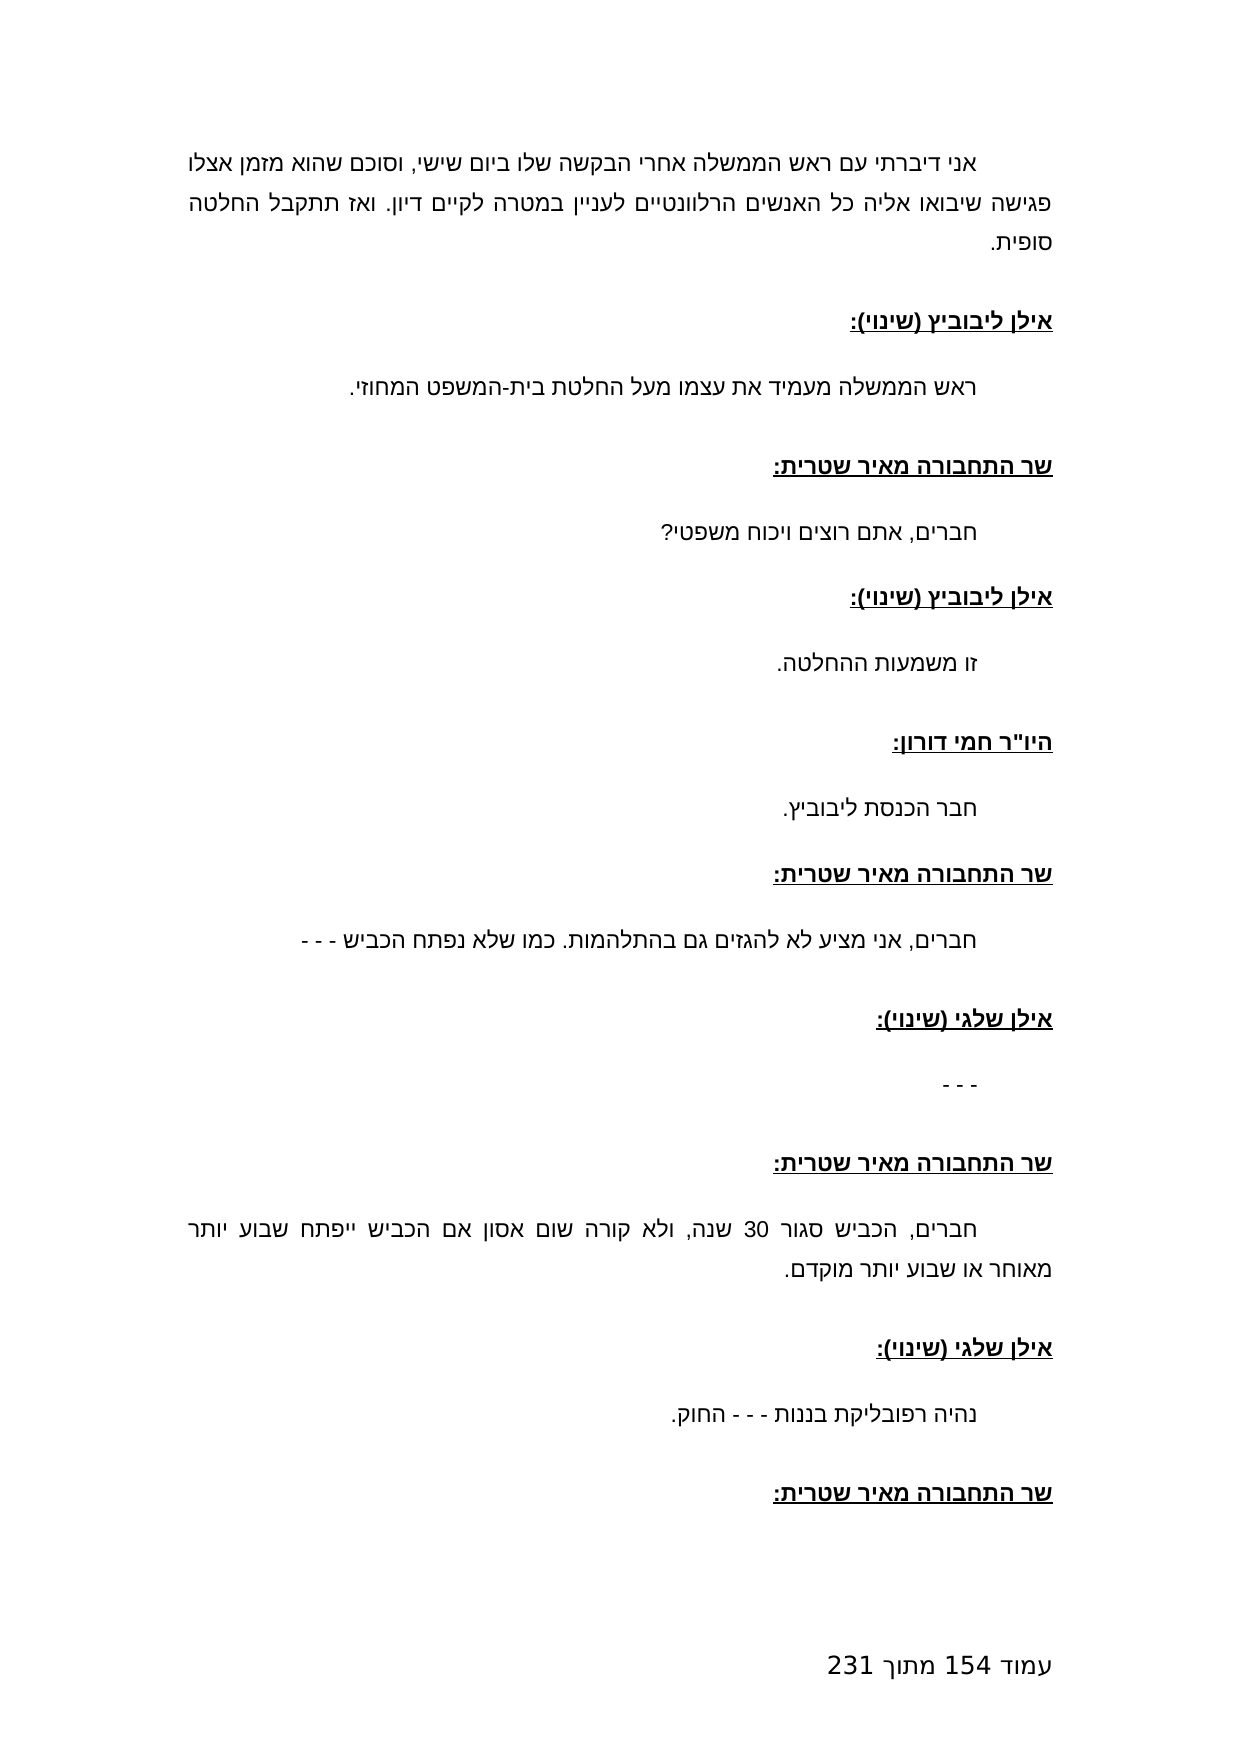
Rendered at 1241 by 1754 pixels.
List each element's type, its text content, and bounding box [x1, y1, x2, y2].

text אילן ליבוביץ (שינוי): [187, 308, 1053, 334]
text נהיה רפובליקת בננות - - - החוק. [187, 1401, 1053, 1427]
text חבר הכנסת ליבוביץ. [187, 795, 1053, 821]
text היו"ר חמי דורון: [187, 729, 1053, 756]
text שר התחבורה מאיר שטרית: [187, 453, 1053, 479]
text חברים, אני מציע לא להגזים גם בהתלהמות. כמו שלא נפתח הכביש - - - [187, 927, 1053, 953]
text שר התחבורה מאיר שטרית: [187, 861, 1053, 887]
text זו משמעות ההחלטה. [187, 650, 1053, 677]
text ראש הממשלה מעמיד את עצמו מעל החלטת בית-המשפט המחוזי. [187, 374, 1053, 400]
text אילן ליבוביץ (שינוי): [187, 584, 1053, 611]
text אילן שלגי (שינוי): [187, 1335, 1053, 1361]
text אני דיברתי עם ראש הממשלה אחרי הבקשה שלו ביום שישי, וסוכם שהוא מזמן אצלו פגישה שיבואו אליה כל האנשים הרלוונטיים לעניין במטרה לקיים דיון. ואז תתקבל החלטה סופית. [187, 150, 1053, 255]
text שר התחבורה מאיר שטרית: [187, 1479, 1053, 1506]
text חברים, הכביש סגור 30 שנה, ולא קורה שום אסון אם הכביש ייפתח שבוע יותר מאוחר או שבוע יותר מוקדם. [187, 1216, 1053, 1282]
text חברים, אתם רוצים ויכוח משפטי? [187, 518, 1053, 545]
text שר התחבורה מאיר שטרית: [187, 1150, 1053, 1177]
text אילן שלגי (שינוי): [187, 1006, 1053, 1032]
text - - - [187, 1071, 1053, 1098]
